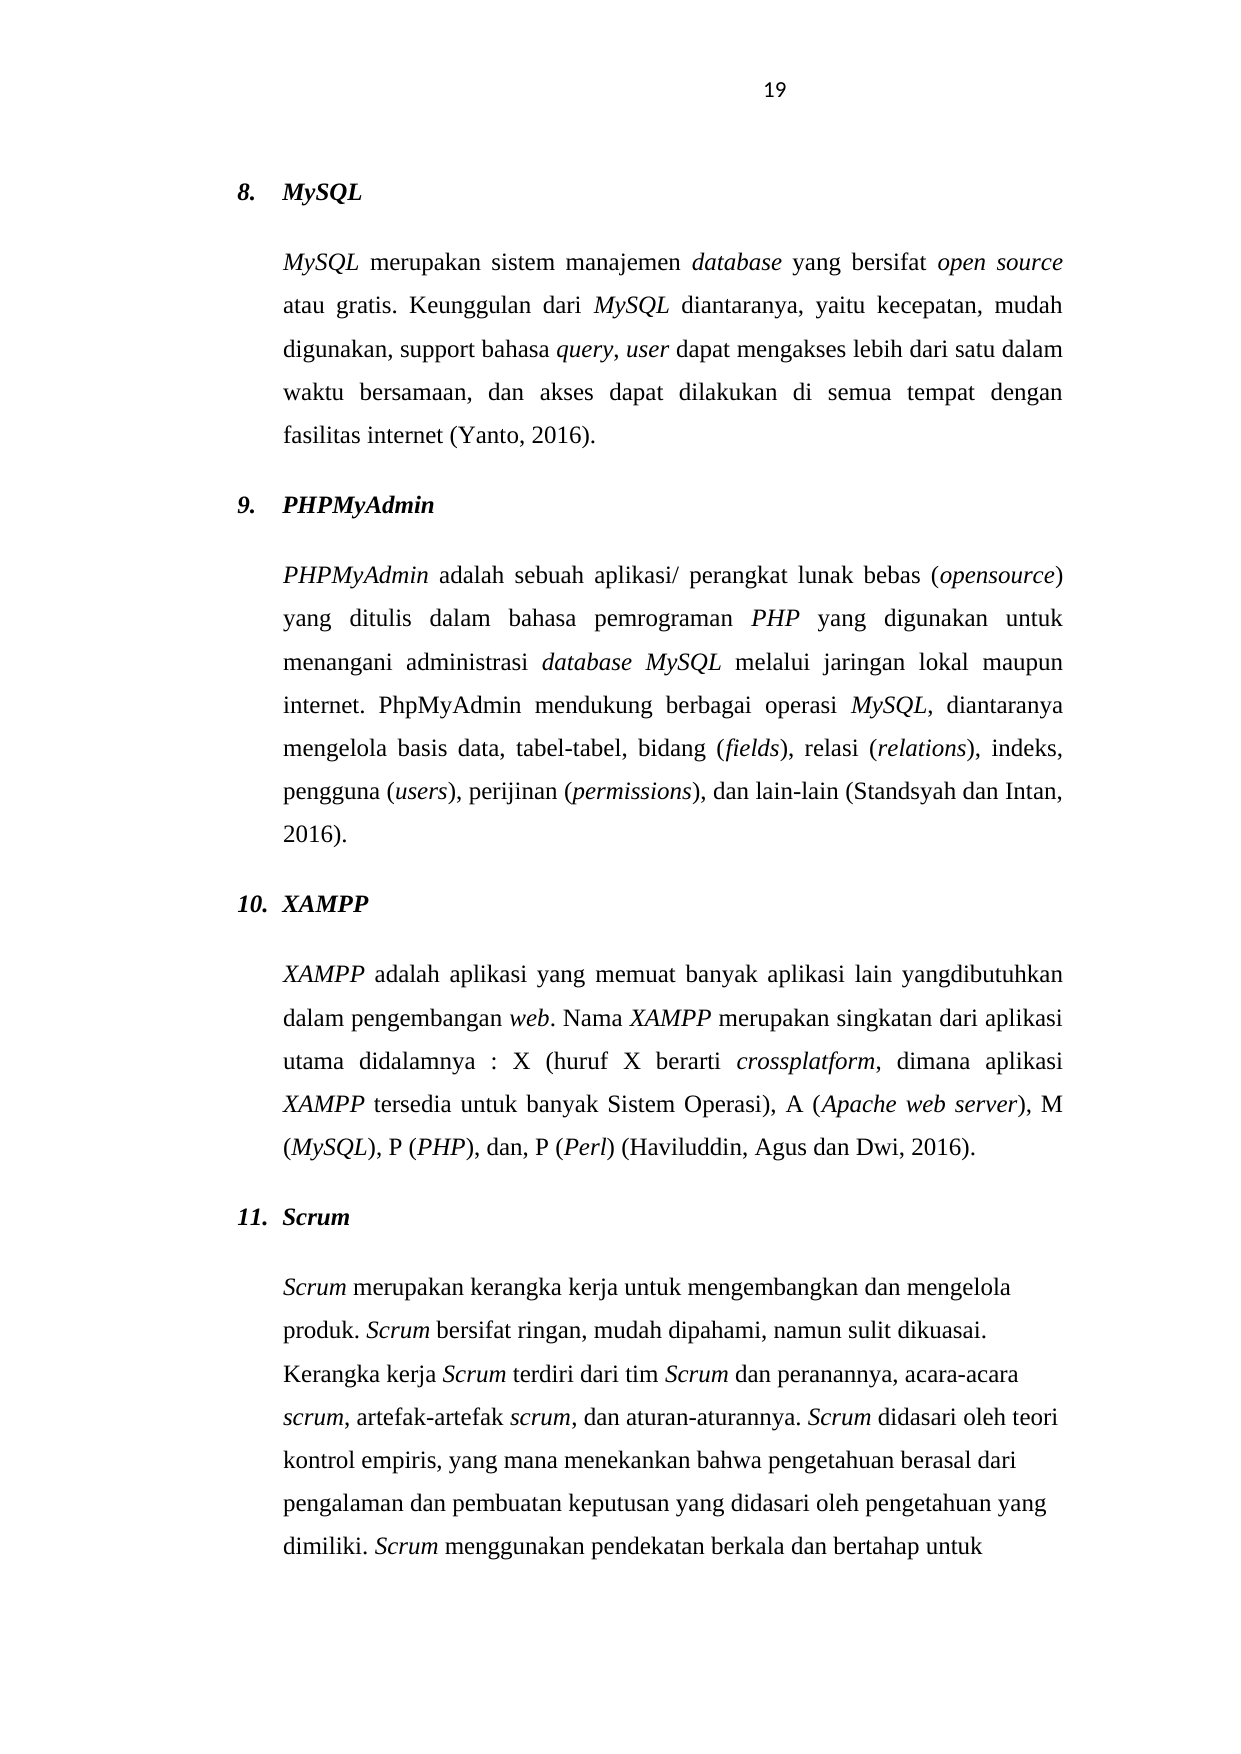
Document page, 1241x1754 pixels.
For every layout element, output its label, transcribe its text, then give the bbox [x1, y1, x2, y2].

list PHPMyAdmin adalah sebuah aplikasi/ perangkat lunak bebas (opensource) yang ditulis dalam bahasa pemrograman PHP yang digunakan untuk menangani administrasi database MySQL melalui jaringan lokal maupun internet. PhpMyAdmin mendukung berbagai operasi MySQL, diantaranya mengelola basis data, tabel-tabel, bidang (fields), relasi (relations), indeks, pengguna (users), perijinan (permissions), dan lain-lain (Standsyah dan Intan, 2016). [283, 560, 1063, 848]
subtitle Scrum [237, 1202, 1063, 1231]
subtitle PHPMyAdmin [237, 490, 1063, 519]
subtitle XAMPP [237, 889, 1063, 918]
subtitle MySQL [237, 177, 1063, 206]
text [283, 1272, 1063, 1560]
list XAMPP adalah aplikasi yang memuat banyak aplikasi lain yangdibutuhkan dalam pengembangan web. Nama XAMPP merupakan singkatan dari aplikasi utama didalamnya : X (huruf X berarti crossplatform, dimana aplikasi XAMPP tersedia untuk banyak Sistem Operasi), A (Apache web server), M (MySQL), P (PHP), dan, P (Perl) (Haviluddin, Agus dan Dwi, 2016). [283, 959, 1063, 1161]
list MySQL merupakan sistem manajemen database yang bersifat open source atau gratis. Keunggulan dari MySQL diantaranya, yaitu kecepatan, mudah digunakan, support bahasa query, user dapat mengakses lebih dari satu dalam waktu bersamaan, dan akses dapat dilakukan di semua tempat dengan fasilitas internet (Yanto, 2016). [283, 247, 1063, 449]
